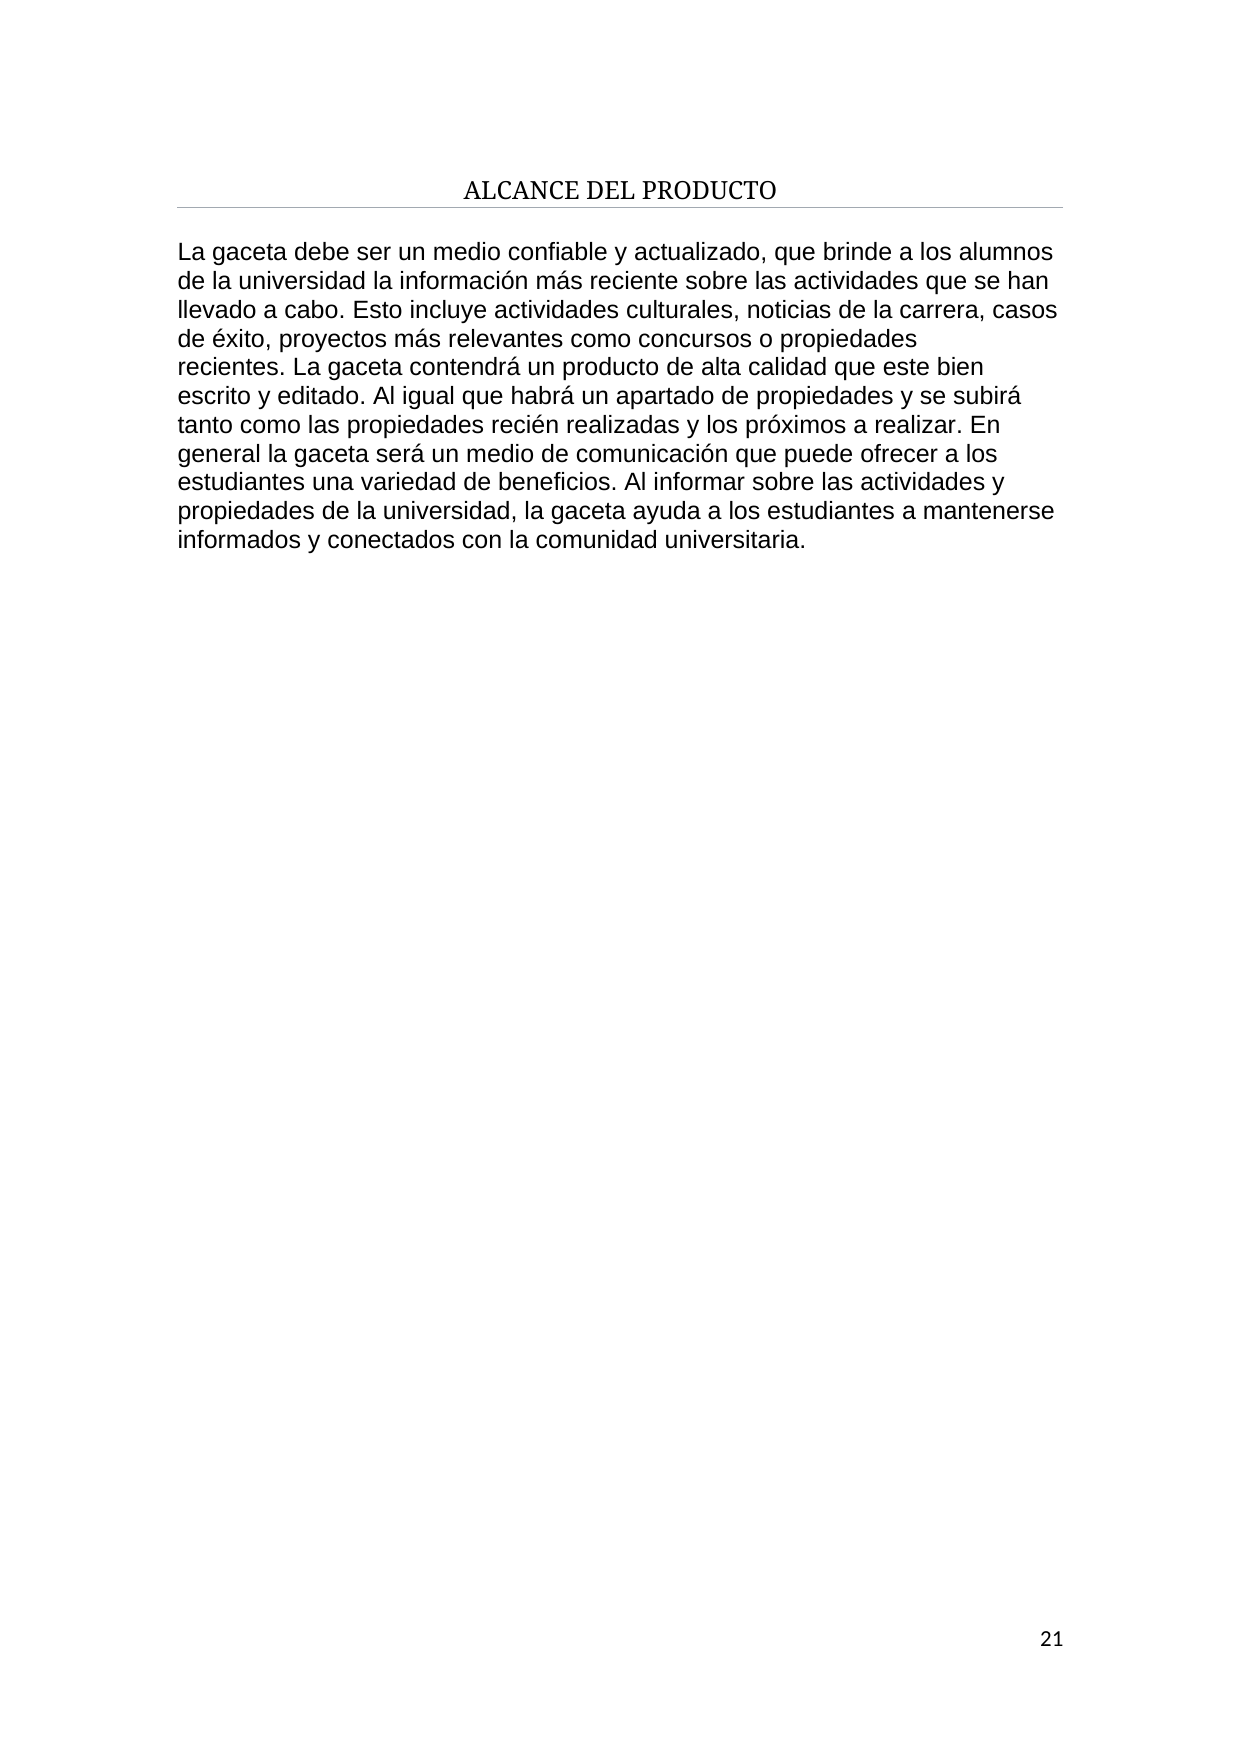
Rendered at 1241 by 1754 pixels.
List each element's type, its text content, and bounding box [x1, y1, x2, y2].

text La gaceta debe ser un medio confiable y actualizado, que brinde a los alumnos de la universidad la información más reciente sobre las actividades que se han llevado a cabo. Esto incluye actividades culturales, noticias de la carrera, casos de éxito, proyectos más relevantes como concursos o propiedades recientes. La gaceta contendrá un producto de alta calidad que este bien escrito y editado. Al igual que habrá un apartado de propiedades y se subirá tanto como las propiedades recién realizadas y los próximos a realizar. En general la gaceta será un medio de comunicación que puede ofrecer a los estudiantes una variedad de beneficios. Al informar sobre las actividades y propiedades de la universidad, la gaceta ayuda a los estudiantes a mantenerse informados y conectados con la comunidad universitaria. [177, 237, 1063, 554]
subtitle Alcance del producto [177, 173, 1063, 207]
